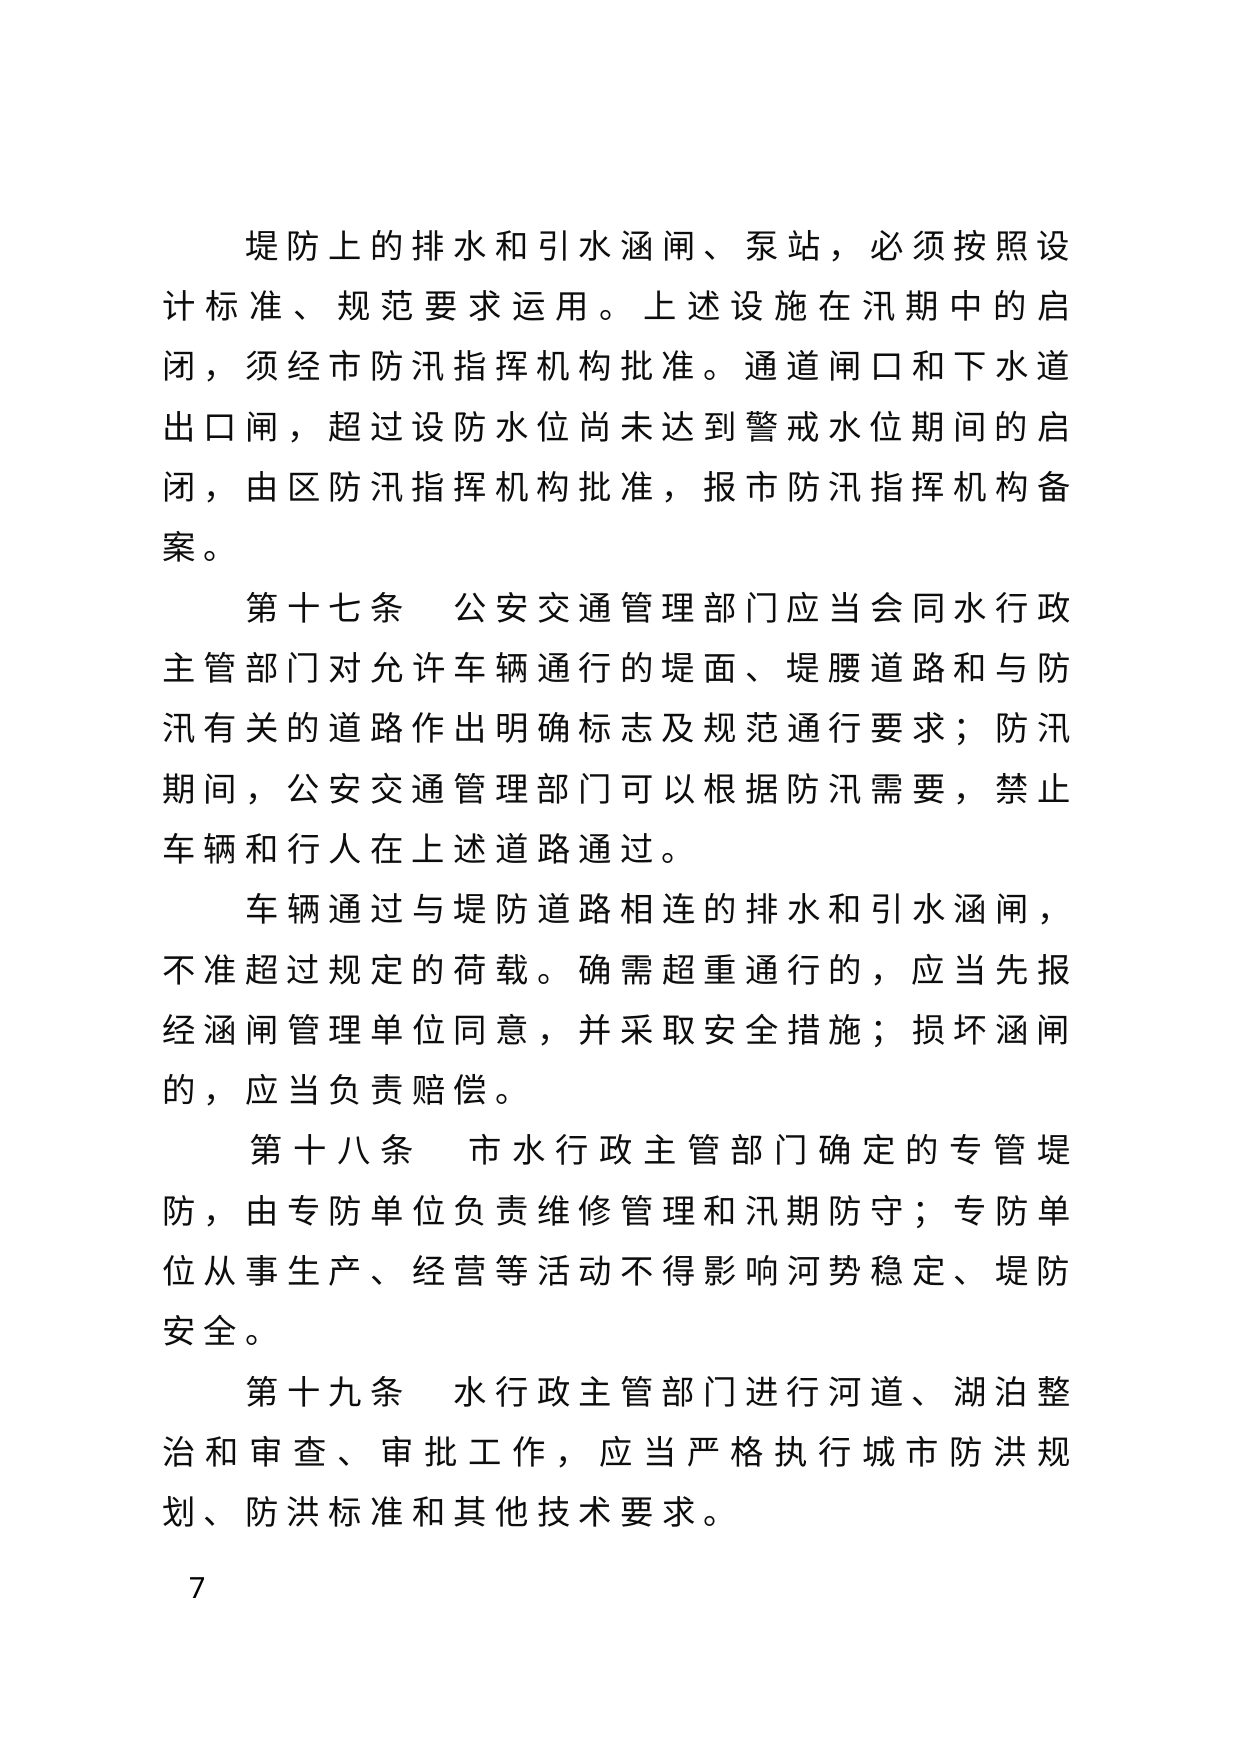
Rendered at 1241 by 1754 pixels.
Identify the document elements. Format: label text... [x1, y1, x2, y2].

text 第十七条 公安交通管理部门应当会同水行政主管部门对允许车辆通行的堤面、堤腰道路和与防汛有关的道路作出明确标志及规范通行要求；防汛期间，公安交通管理部门可以根据防汛需要，禁止车辆和行人在上述道路通过。 [162, 575, 1078, 877]
text 车辆通过与堤防道路相连的排水和引水涵闸，不准超过规定的荷载。确需超重通行的，应当先报经涵闸管理单位同意，并采取安全措施；损坏涵闸的，应当负责赔偿。 [162, 877, 1078, 1118]
text 第十九条 水行政主管部门进行河道、湖泊整治和审查、审批工作，应当严格执行城市防洪规划、防洪标准和其他技术要求。 [162, 1359, 1078, 1540]
text 第十八条 市水行政主管部门确定的专管堤防，由专防单位负责维修管理和汛期防守；专防单位从事生产、经营等活动不得影响河势稳定、堤防安全。 [162, 1118, 1078, 1359]
text 堤防上的排水和引水涵闸、泵站，必须按照设计标准、规范要求运用。上述设施在汛期中的启闭，须经市防汛指挥机构批准。通道闸口和下水道出口闸，超过设防水位尚未达到警戒水位期间的启闭，由区防汛指挥机构批准，报市防汛指挥机构备案。 [162, 213, 1078, 575]
